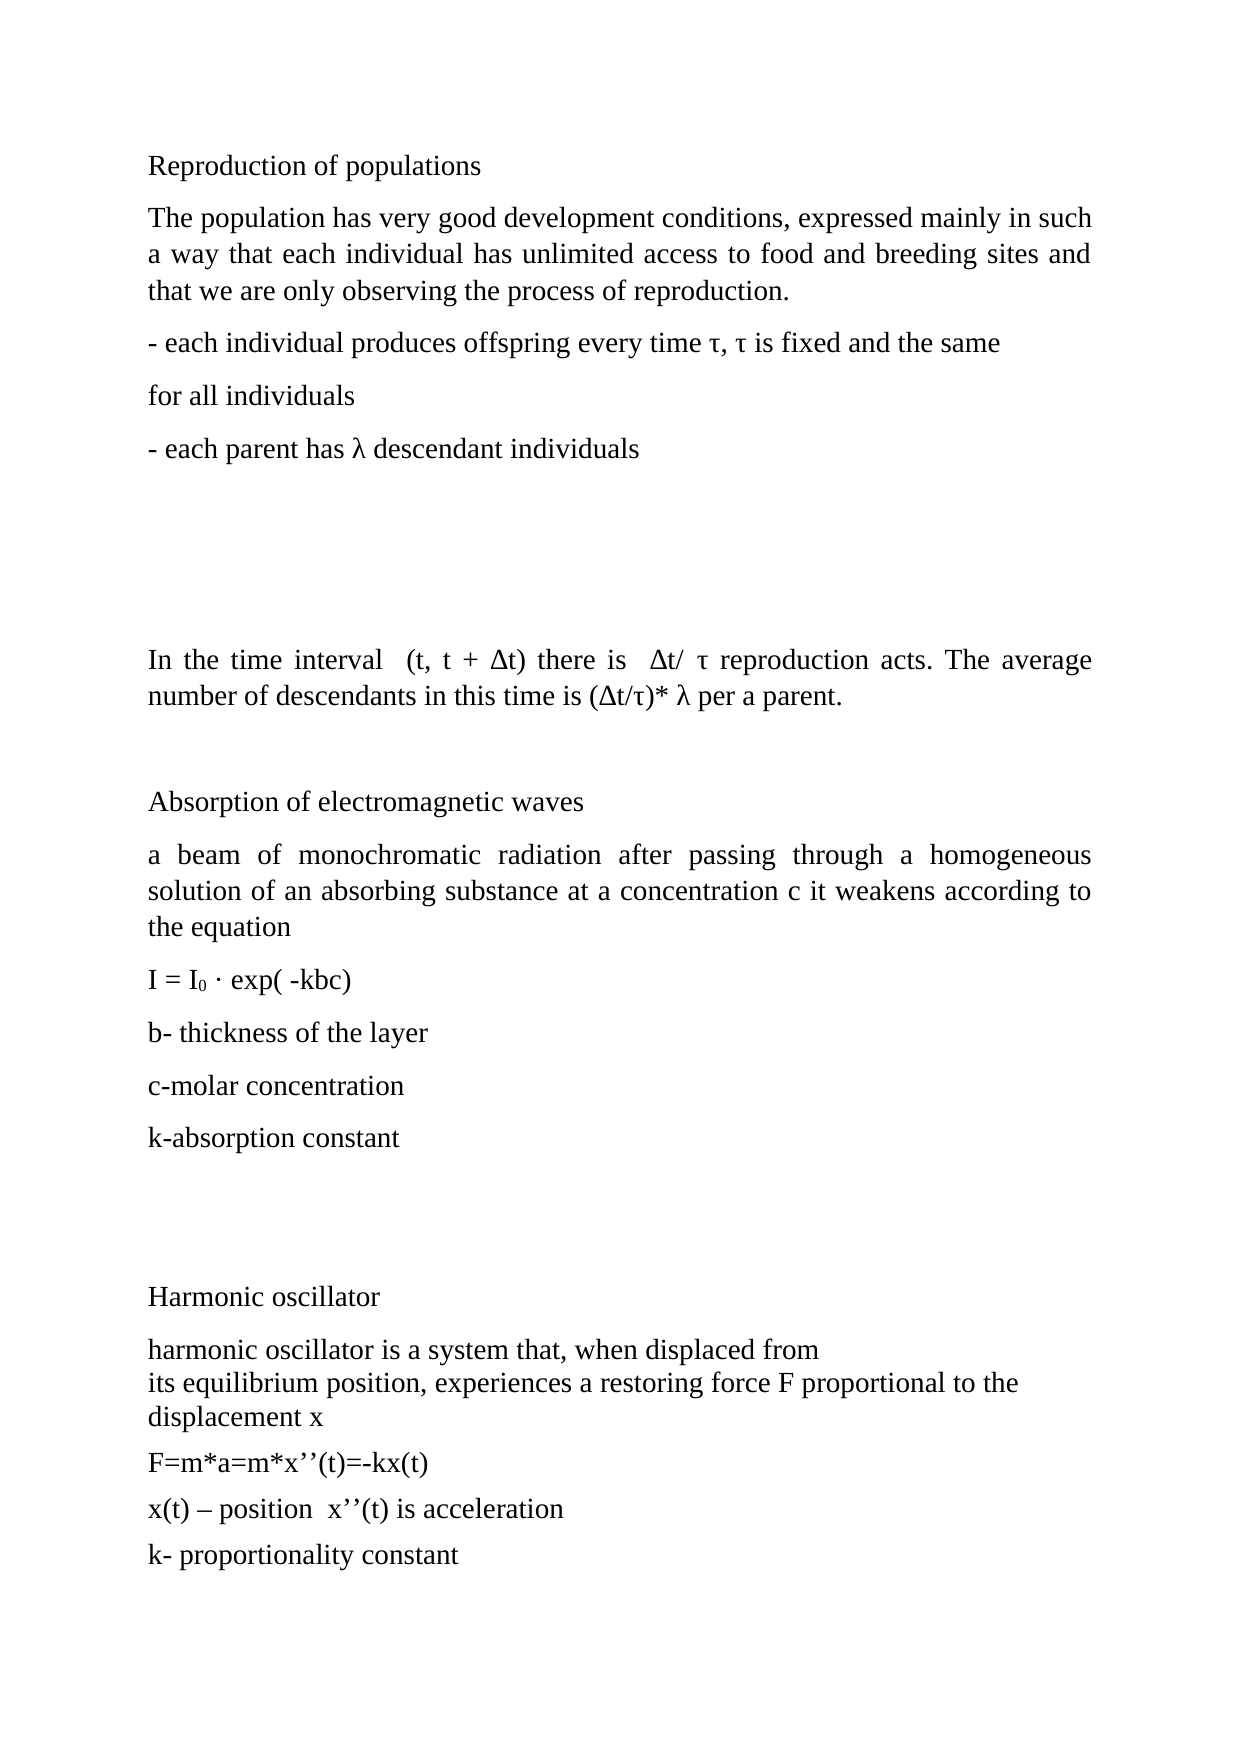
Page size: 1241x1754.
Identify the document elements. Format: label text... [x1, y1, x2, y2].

text k- proportionality constant [148, 1537, 1093, 1571]
text - each parent has λ descendant individuals [148, 431, 1093, 465]
text Reproduction of populations [148, 148, 1093, 181]
text x(t) – position x’’(t) is acceleration [148, 1491, 1093, 1524]
text F=m*a=m*x’’(t)=-kx(t) [148, 1445, 1093, 1478]
text In the time interval (t, t + ∆t) there is ∆t/ τ reproduction acts. The average number of descendants in this time is (∆t/τ)* λ per a parent. [148, 642, 1093, 712]
text a beam of monochromatic radiation after passing through a homogeneous solution of an absorbing substance at a concentration c it weakens according to the equation [148, 837, 1093, 943]
text c-molar concentration [148, 1068, 1093, 1101]
text for all individuals [148, 378, 1093, 412]
text harmonic oscillator is a system that, when displaced from its equilibrium position, experiences a restoring force F proportional to the displacement x [148, 1332, 1093, 1432]
text - each individual produces offspring every time τ, τ is fixed and the same [148, 326, 1093, 359]
text k-absorption constant [148, 1121, 1093, 1154]
text I = I0 · exp( -kbc) [148, 962, 1093, 996]
text Absorption of electromagnetic waves [148, 784, 1093, 818]
text The population has very good development conditions, expressed mainly in such a way that each individual has unlimited access to food and breeding sites and that we are only observing the process of reproduction. [148, 200, 1093, 306]
text Harmonic oscillator [148, 1279, 1093, 1312]
text b- thickness of the layer [148, 1015, 1093, 1048]
